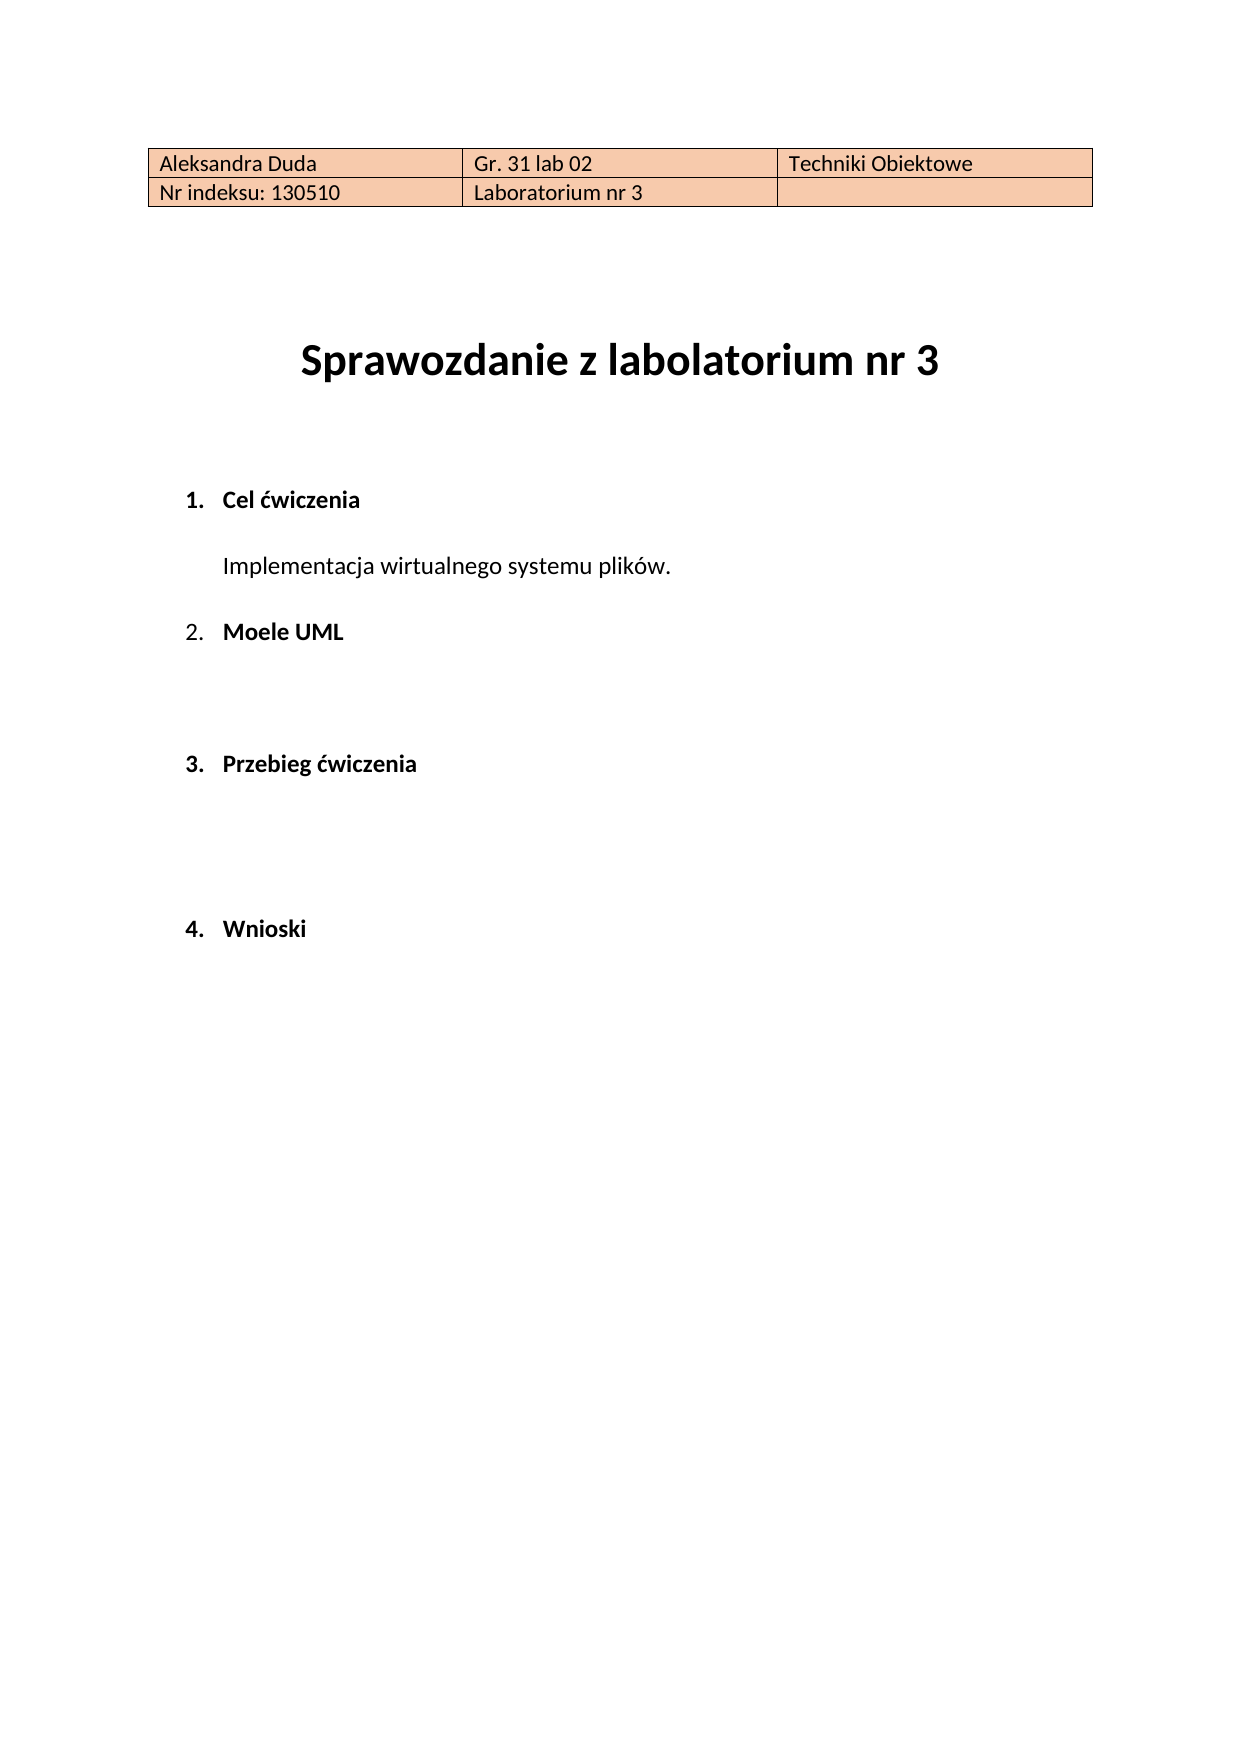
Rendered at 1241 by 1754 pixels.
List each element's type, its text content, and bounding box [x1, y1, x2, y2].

list Wnioski [185, 913, 1093, 943]
list Implementacja wirtualnego systemu plików. [223, 550, 1093, 581]
list Cel ćwiczenia [185, 484, 1093, 515]
list Moele UML [185, 616, 1093, 647]
table_header Aleksandra Duda [149, 149, 462, 177]
table_cell Laboratorium nr 3 [463, 178, 777, 206]
table_cell [778, 178, 1092, 206]
table_cell Nr indeksu: 130510 [149, 178, 462, 206]
table_header Gr. 31 lab 02 [463, 149, 777, 177]
text Sprawozdanie z labolatorium nr 3 [148, 331, 1093, 387]
list Przebieg ćwiczenia [185, 748, 1093, 778]
table_header Techniki Obiektowe [778, 149, 1092, 177]
